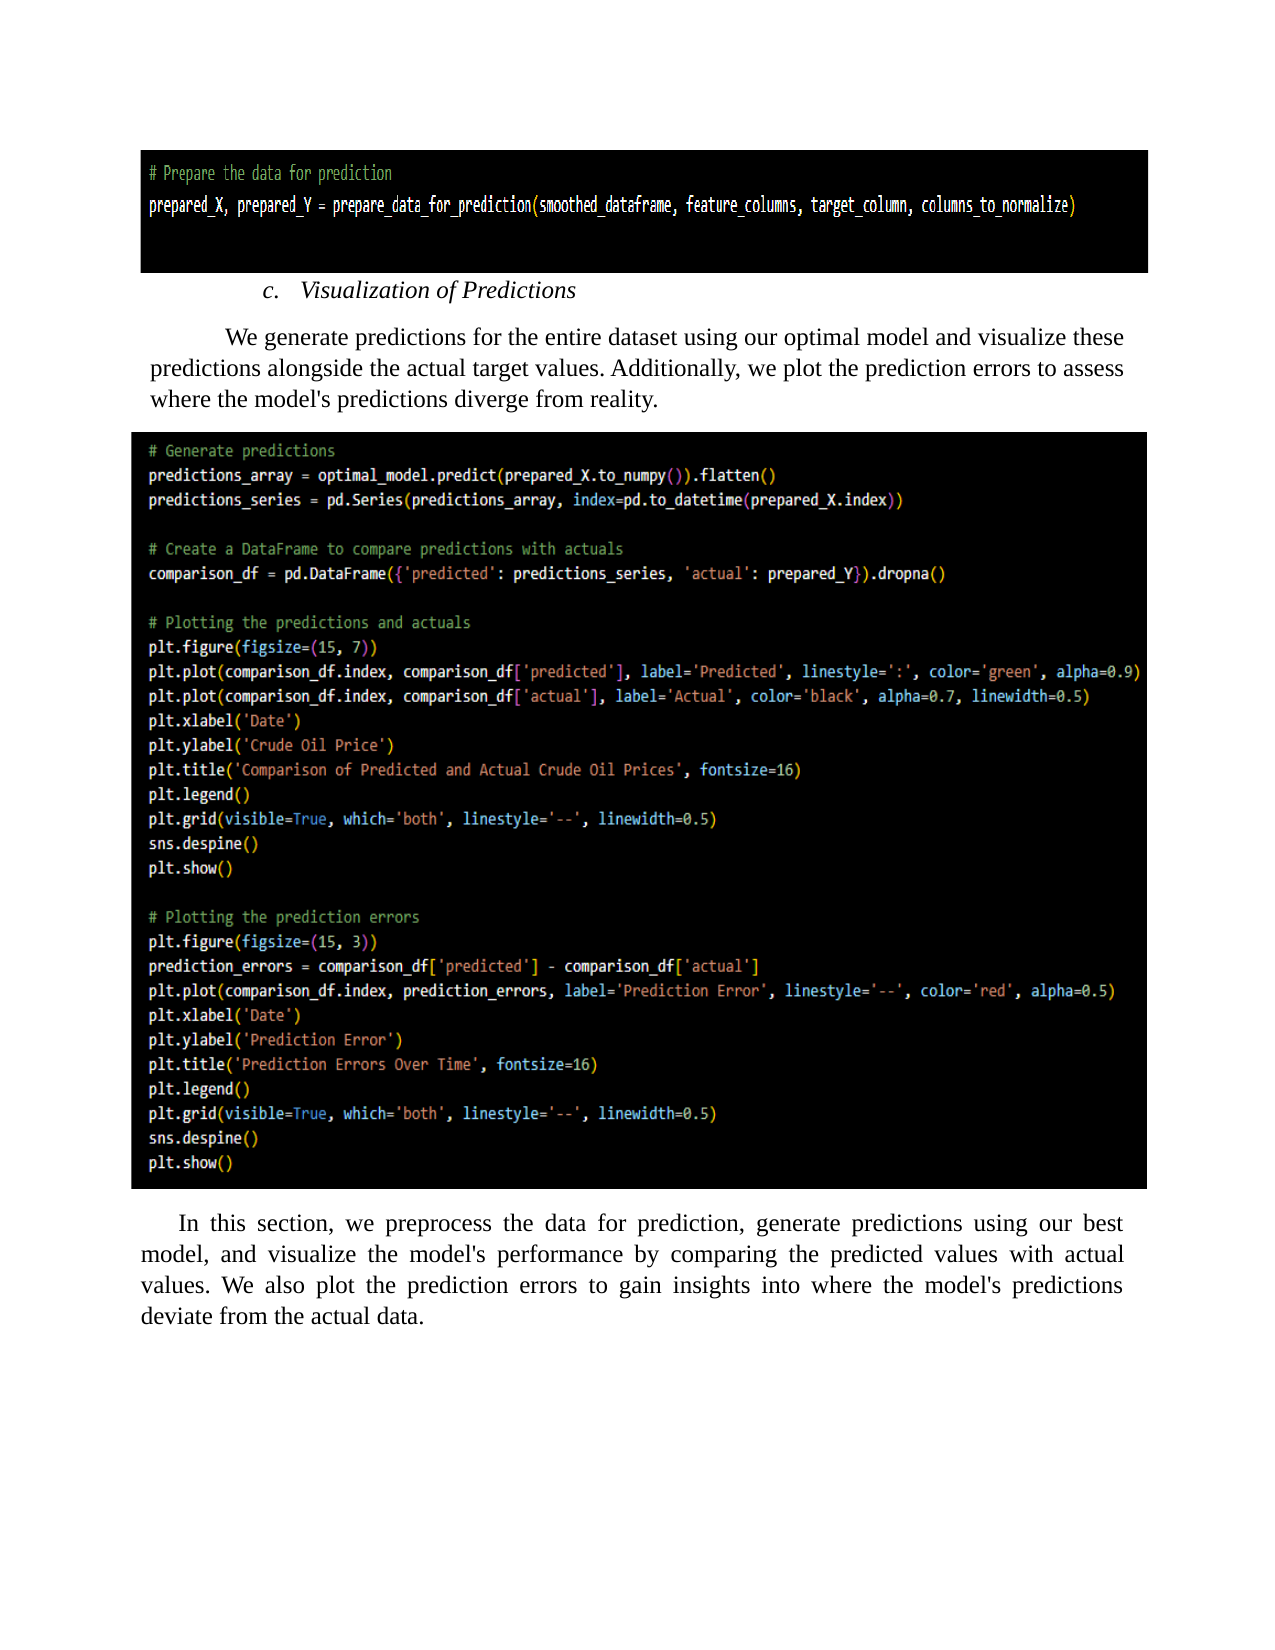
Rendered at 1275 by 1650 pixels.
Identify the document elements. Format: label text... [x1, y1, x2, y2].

text In this section, we preprocess the data for prediction, generate predictions using our best model, and visualize the model's performance by comparing the predicted values with actual values. We also plot the prediction errors to gain insights into where the model's predictions deviate from the actual data. [141, 1208, 1125, 1330]
picture [140, 150, 1149, 273]
text We generate predictions for the entire dataset using our optimal model and visualize these predictions alongside the actual target values. Additionally, we plot the prediction errors to assess where the model's predictions diverge from reality. [150, 322, 1125, 413]
picture [131, 432, 1147, 1189]
list Visualization of Predictions [262, 275, 1125, 303]
